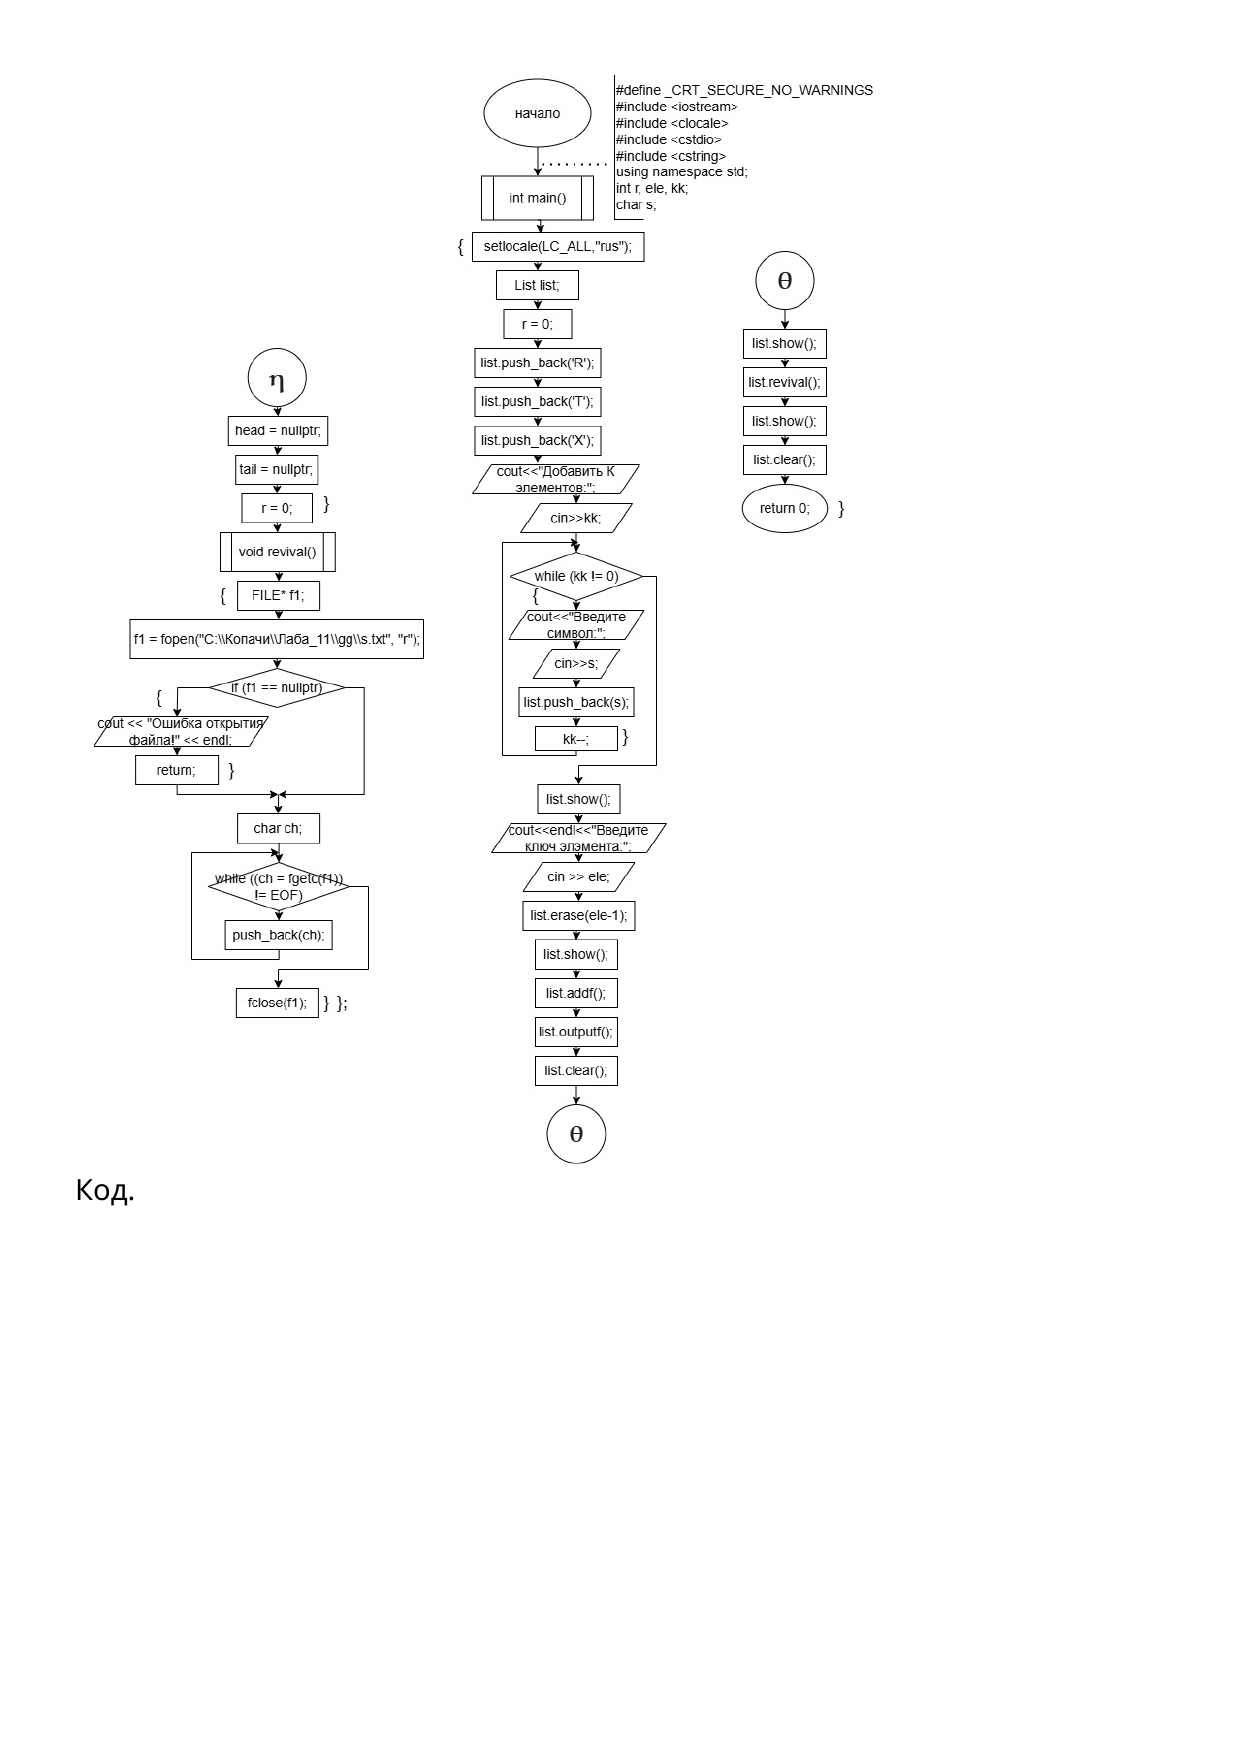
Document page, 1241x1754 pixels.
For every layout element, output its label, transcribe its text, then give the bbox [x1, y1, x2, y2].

text Код. [75, 1169, 1165, 1209]
